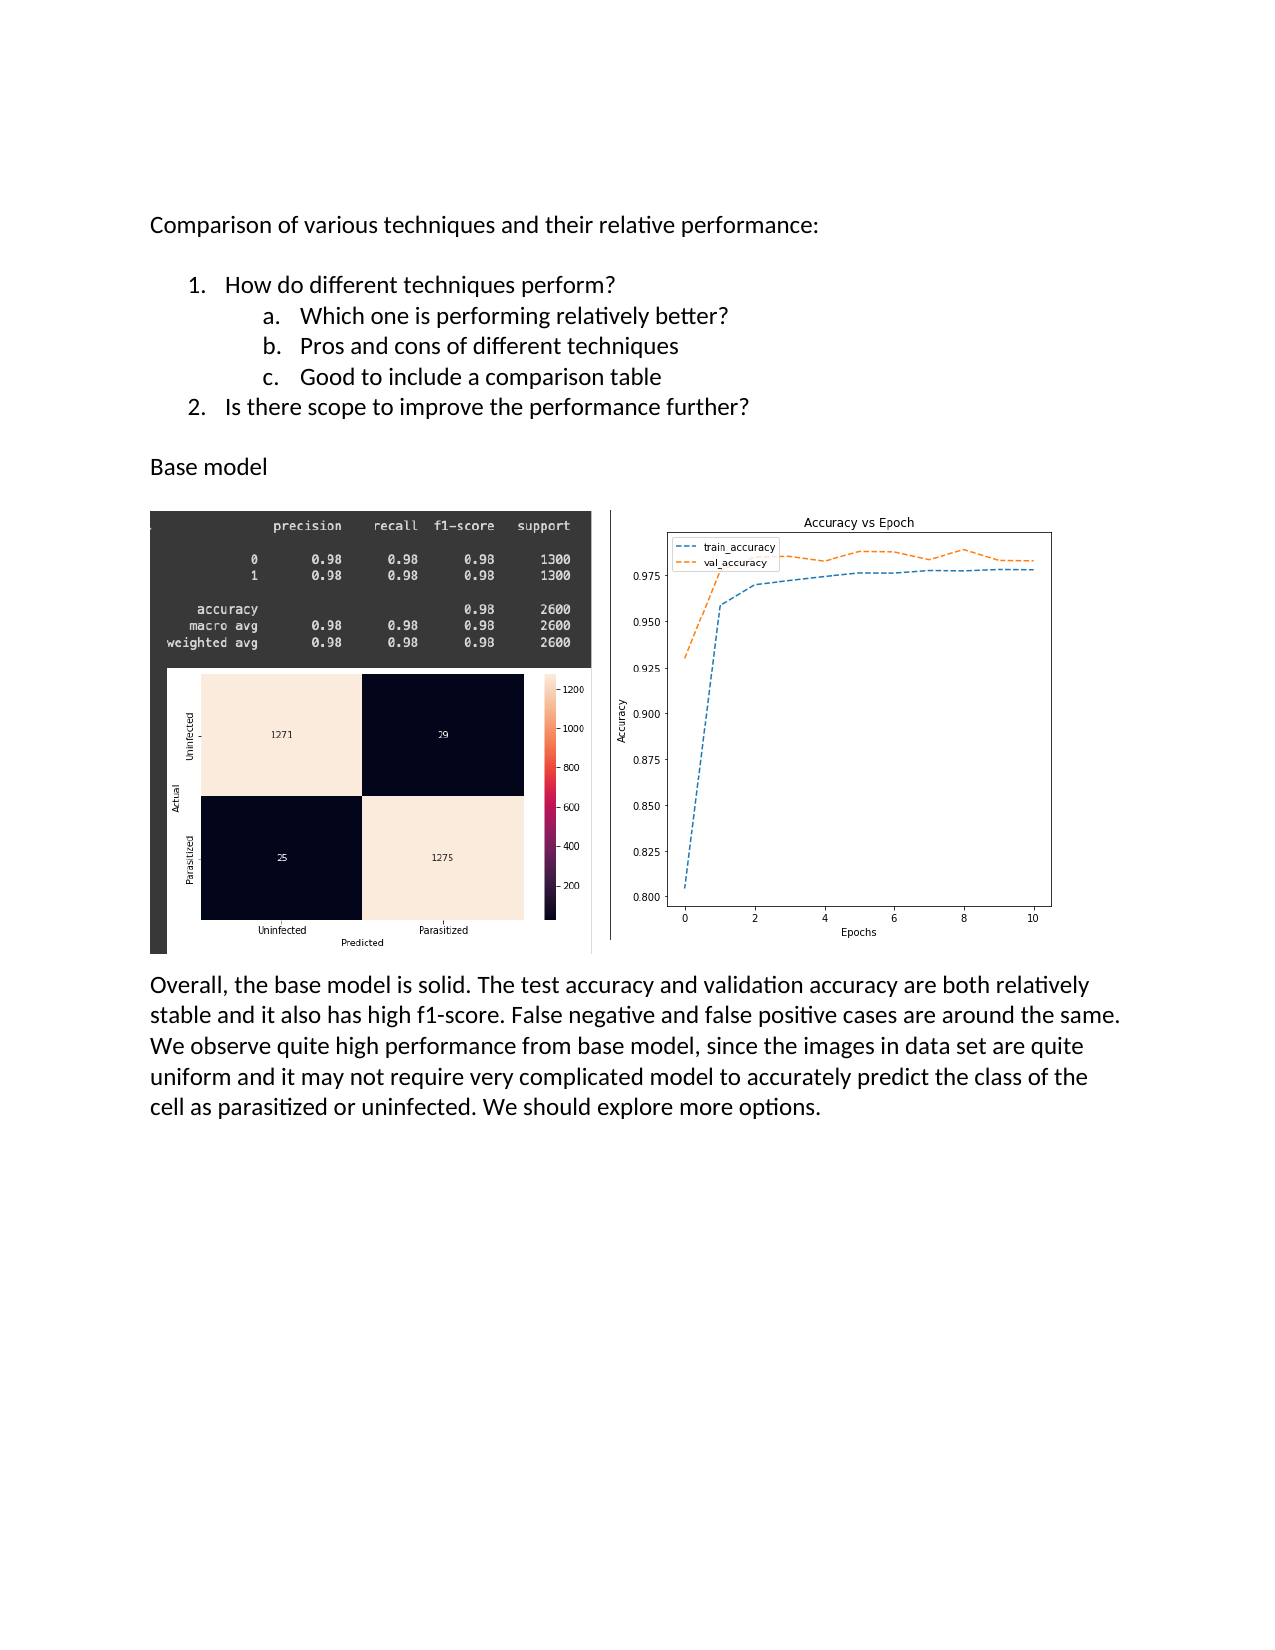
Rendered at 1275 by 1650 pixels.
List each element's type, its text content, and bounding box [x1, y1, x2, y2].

text Overall, the base model is solid. The test accuracy and validation accuracy are both relatively stable and it also has high f1-score. False negative and false positive cases are around the same. We observe quite high performance from base model, since the images in data set are quite uniform and it may not require very complicated model to accurately predict the class of the cell as parasitized or uninfected. We should explore more options. [150, 969, 1125, 1122]
text Base model [150, 451, 1125, 482]
list How do different techniques perform? [187, 269, 1125, 300]
list Is there scope to improve the performance further? [187, 391, 1125, 422]
list Pros and cons of different techniques [262, 330, 1125, 361]
picture [150, 511, 592, 954]
list Good to include a comparison table [262, 361, 1125, 391]
text Comparison of various techniques and their relative performance: [150, 210, 1125, 240]
picture [610, 510, 1055, 940]
list Which one is performing relatively better? [262, 300, 1125, 330]
